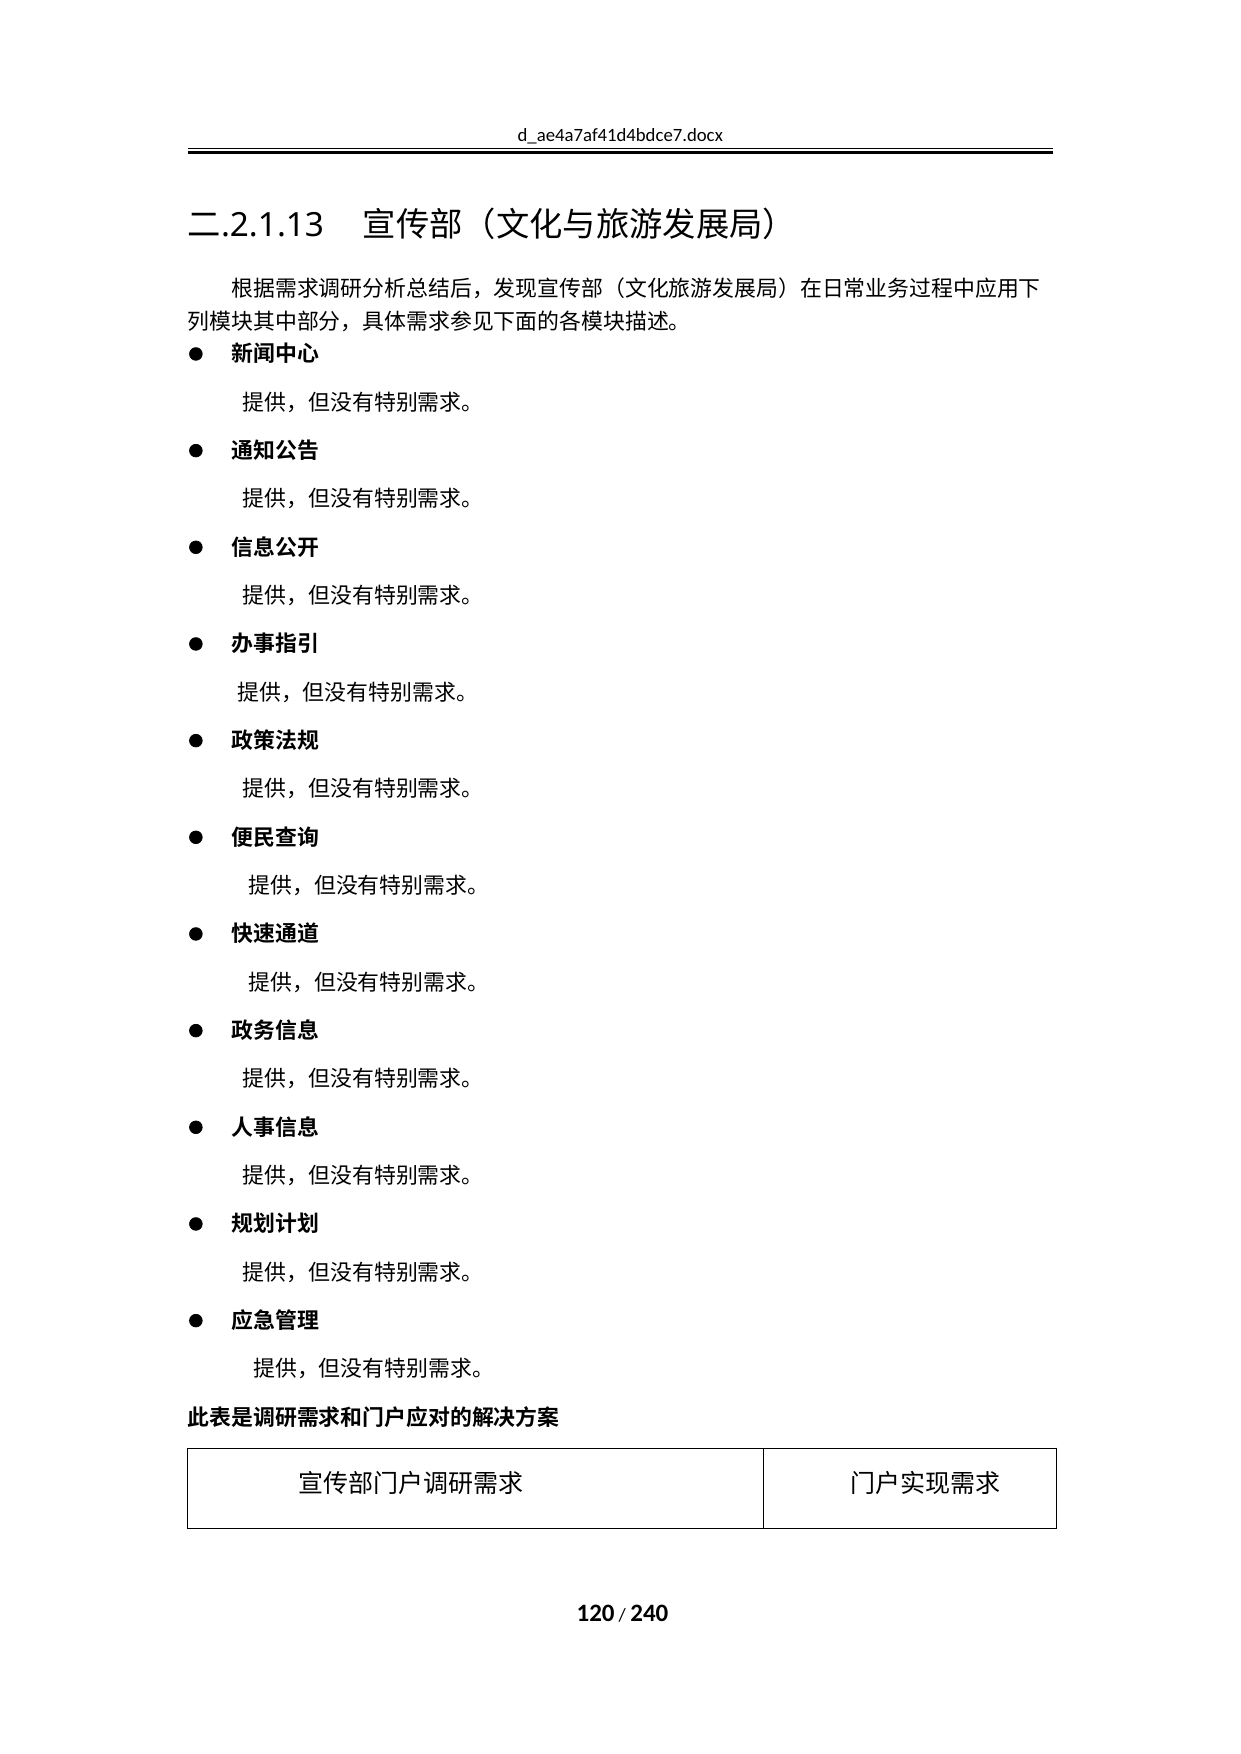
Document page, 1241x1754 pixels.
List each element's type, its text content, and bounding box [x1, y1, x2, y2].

text 提供，但没有特别需求。 [231, 578, 1053, 610]
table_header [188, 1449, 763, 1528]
list 政务信息 [187, 1013, 1053, 1045]
list 规划计划 [187, 1206, 1053, 1238]
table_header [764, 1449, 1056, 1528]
text 提供，但没有特别需求。 [231, 964, 1053, 997]
text 提供，但没有特别需求。 [231, 1158, 1053, 1190]
list 便民查询 [187, 819, 1053, 852]
list 快速通道 [187, 916, 1053, 948]
text 提供，但没有特别需求。 [231, 674, 1053, 707]
text 根据需求调研分析总结后，发现宣传部（文化旅游发展局）在日常业务过程中应用下列模块其中部分，具体需求参见下面的各模块描述。 [187, 271, 1053, 336]
text 此表是调研需求和门户应对的解决方案 [187, 1399, 1053, 1432]
text 提供，但没有特别需求。 [231, 1351, 1053, 1383]
text 提供，但没有特别需求。 [231, 481, 1053, 513]
list 应急管理 [187, 1303, 1053, 1335]
text 提供，但没有特别需求。 [231, 868, 1053, 900]
list 通知公告 [187, 433, 1053, 465]
list 新闻中心 [187, 336, 1053, 368]
text 提供，但没有特别需求。 [231, 384, 1053, 417]
text 提供，但没有特别需求。 [231, 1061, 1053, 1093]
text 提供，但没有特别需求。 [231, 1254, 1053, 1287]
text 提供，但没有特别需求。 [231, 771, 1053, 803]
list 人事信息 [187, 1109, 1053, 1142]
list 办事指引 [187, 626, 1053, 658]
text 宣传部（文化与旅游发展局） [187, 190, 1053, 255]
list 政策法规 [187, 723, 1053, 755]
list 信息公开 [187, 529, 1053, 562]
